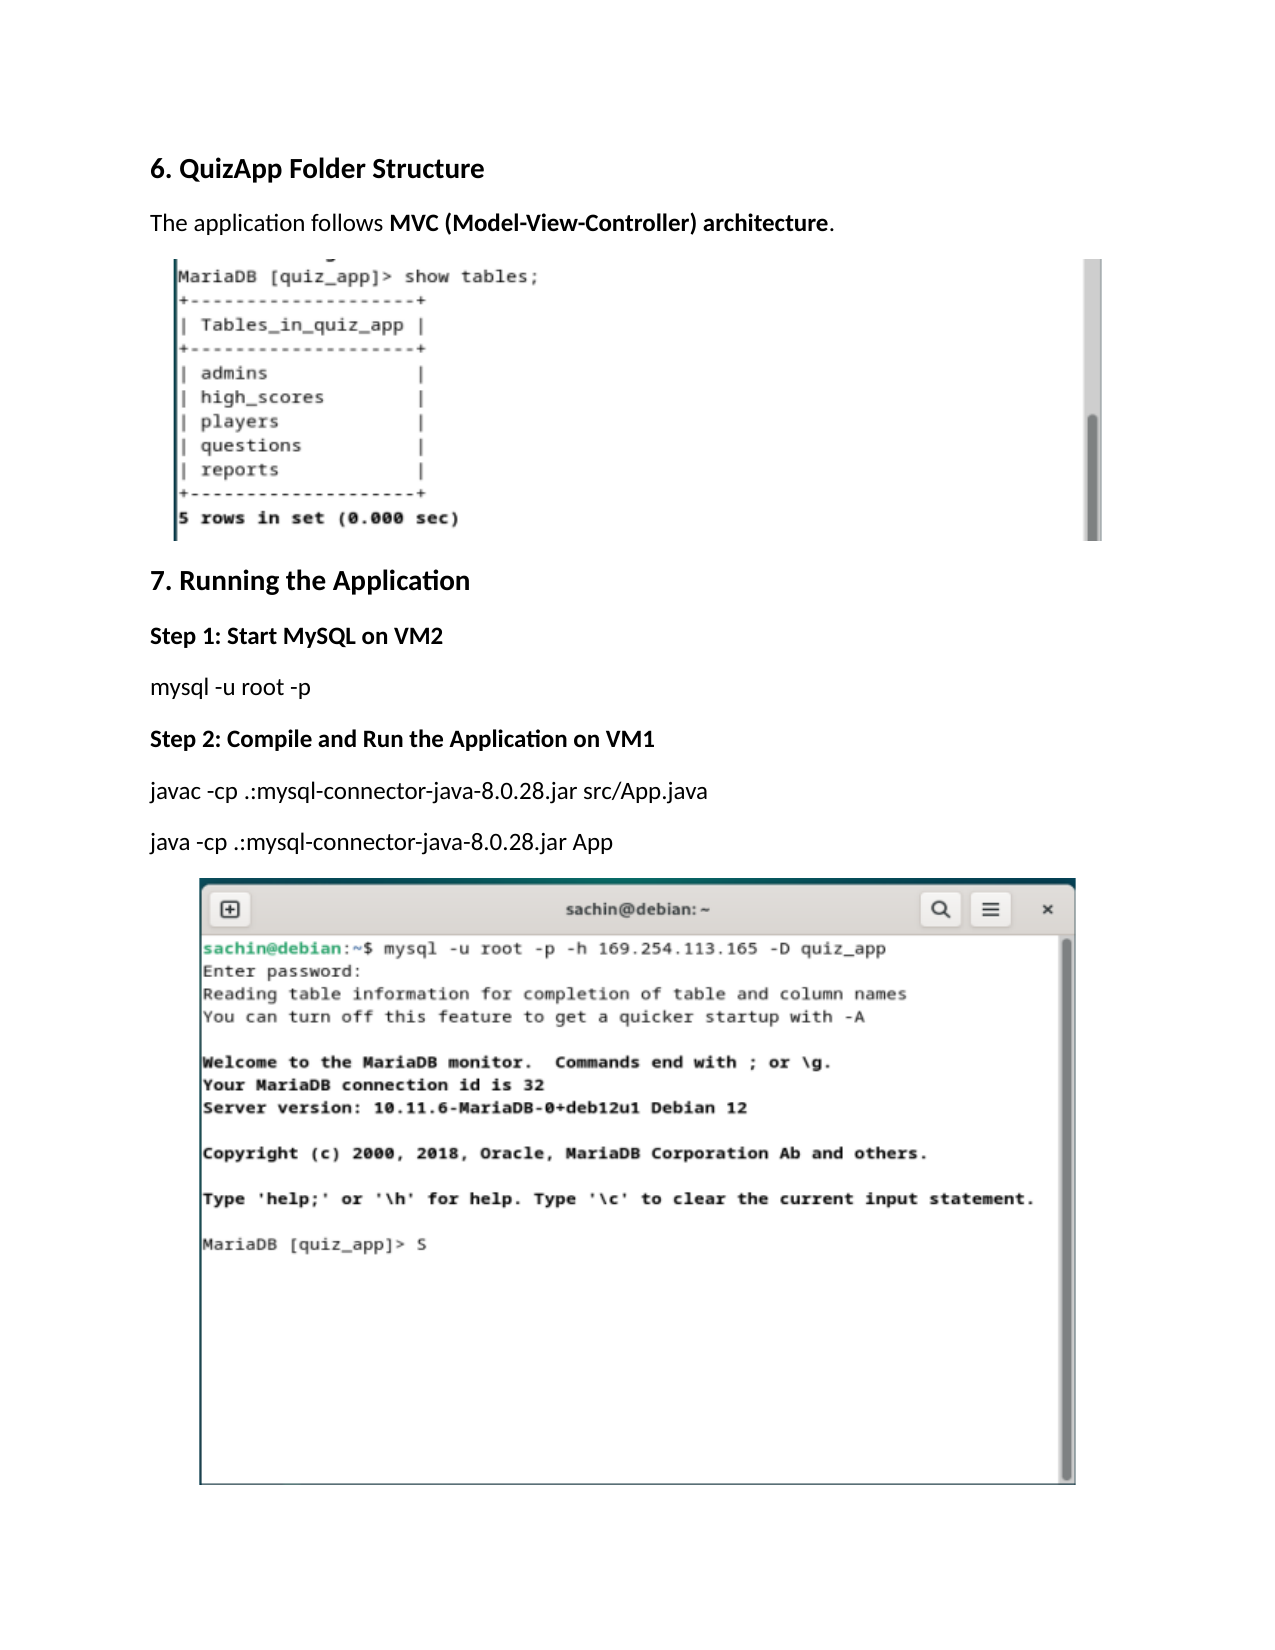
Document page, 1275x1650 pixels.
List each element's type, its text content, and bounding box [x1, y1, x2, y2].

text Step 2: Compile and Run the Application on VM1 [150, 723, 1125, 754]
text The application follows MVC (Model-View-Controller) architecture. [150, 208, 1125, 238]
text 6. QuizApp Folder Structure [150, 150, 1125, 186]
text javac -cp .:mysql-connector-java-8.0.28.jar src/App.java [150, 775, 1125, 805]
text Step 1: Start MySQL on VM2 [150, 620, 1125, 650]
picture [199, 878, 1076, 1485]
text java -cp .:mysql-connector-java-8.0.28.jar App [150, 827, 1125, 857]
text mysql -u root -p [150, 672, 1125, 702]
picture [173, 259, 1102, 541]
text 7. Running the Application [150, 562, 1125, 598]
